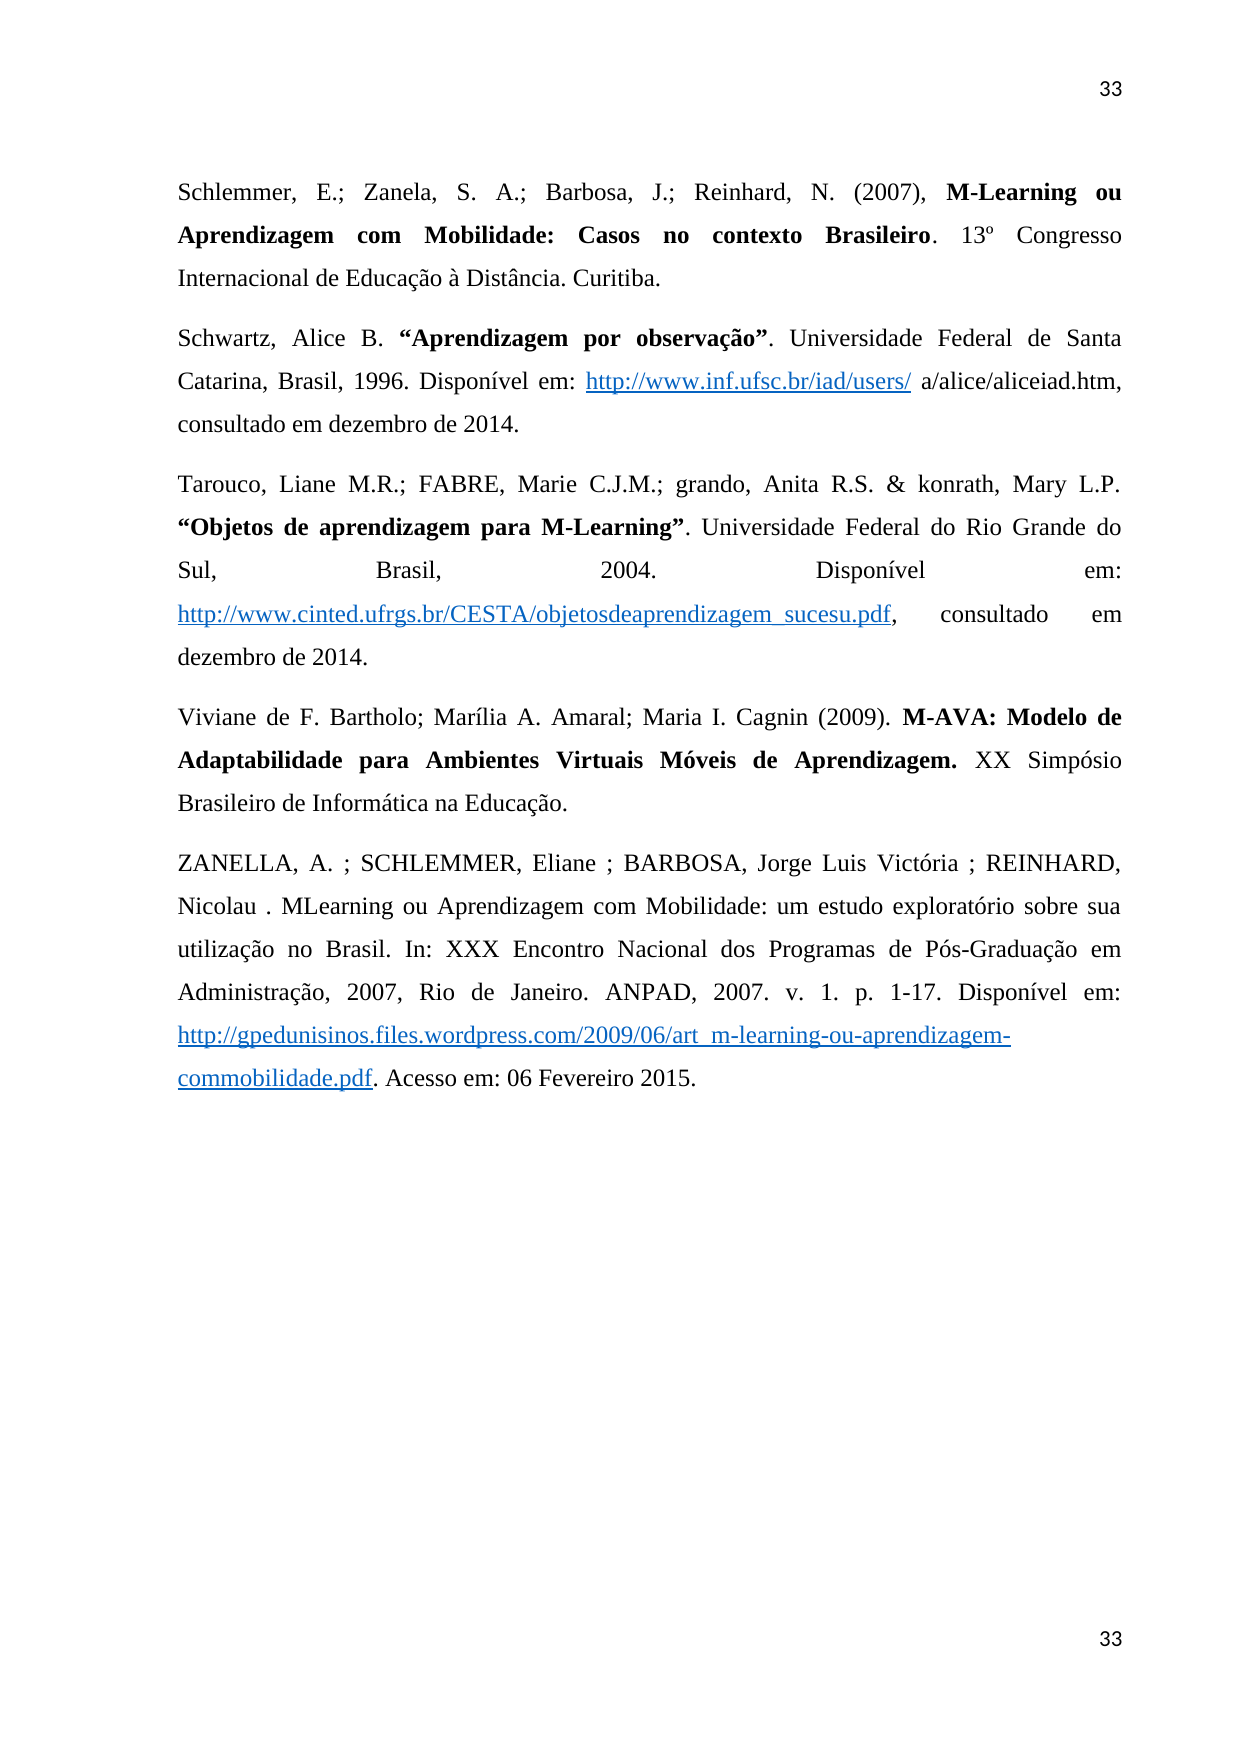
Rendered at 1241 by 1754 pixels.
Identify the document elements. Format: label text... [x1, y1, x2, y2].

text Tarouco, Liane M.R.; FABRE, Marie C.J.M.; grando, Anita R.S. & konrath, Mary L.P. “Objetos de aprendizagem para M-Learning”. Universidade Federal do Rio Grande do Sul, Brasil, 2004. Disponível em: http://www.cinted.ufrgs.br/CESTA/objetosdeaprendizagem_sucesu.pdf, consultado em dezembro de 2014. [177, 469, 1122, 671]
text Viviane de F. Bartholo; Marília A. Amaral; Maria I. Cagnin (2009). M-AVA: Modelo de Adaptabilidade para Ambientes Virtuais Móveis de Aprendizagem. XX Simpósio Brasileiro de Informática na Educação. [177, 702, 1122, 817]
text Schwartz, Alice B. “Aprendizagem por observação”. Universidade Federal de Santa Catarina, Brasil, 1996. Disponível em: http://www.inf.ufsc.br/iad/users/ a/alice/aliceiad.htm, consultado em dezembro de 2014. [177, 323, 1122, 438]
text Schlemmer, E.; Zanela, S. A.; Barbosa, J.; Reinhard, N. (2007), M-Learning ou Aprendizagem com Mobilidade: Casos no contexto Brasileiro. 13º Congresso Internacional de Educação à Distância. Curitiba. [177, 177, 1122, 292]
text ZANELLA, A. ; SCHLEMMER, Eliane ; BARBOSA, Jorge Luis Victória ; REINHARD, Nicolau . MLearning ou Aprendizagem com Mobilidade: um estudo exploratório sobre sua utilização no Brasil. In: XXX Encontro Nacional dos Programas de Pós-Graduação em Administração, 2007, Rio de Janeiro. ANPAD, 2007. v. 1. p. 1-17. Disponível em: http://gpedunisinos.files.wordpress.com/2009/06/art_m-learning-ou-aprendizagem-commobilidade.pdf. Acesso em: 06 Fevereiro 2015. [177, 848, 1122, 1092]
